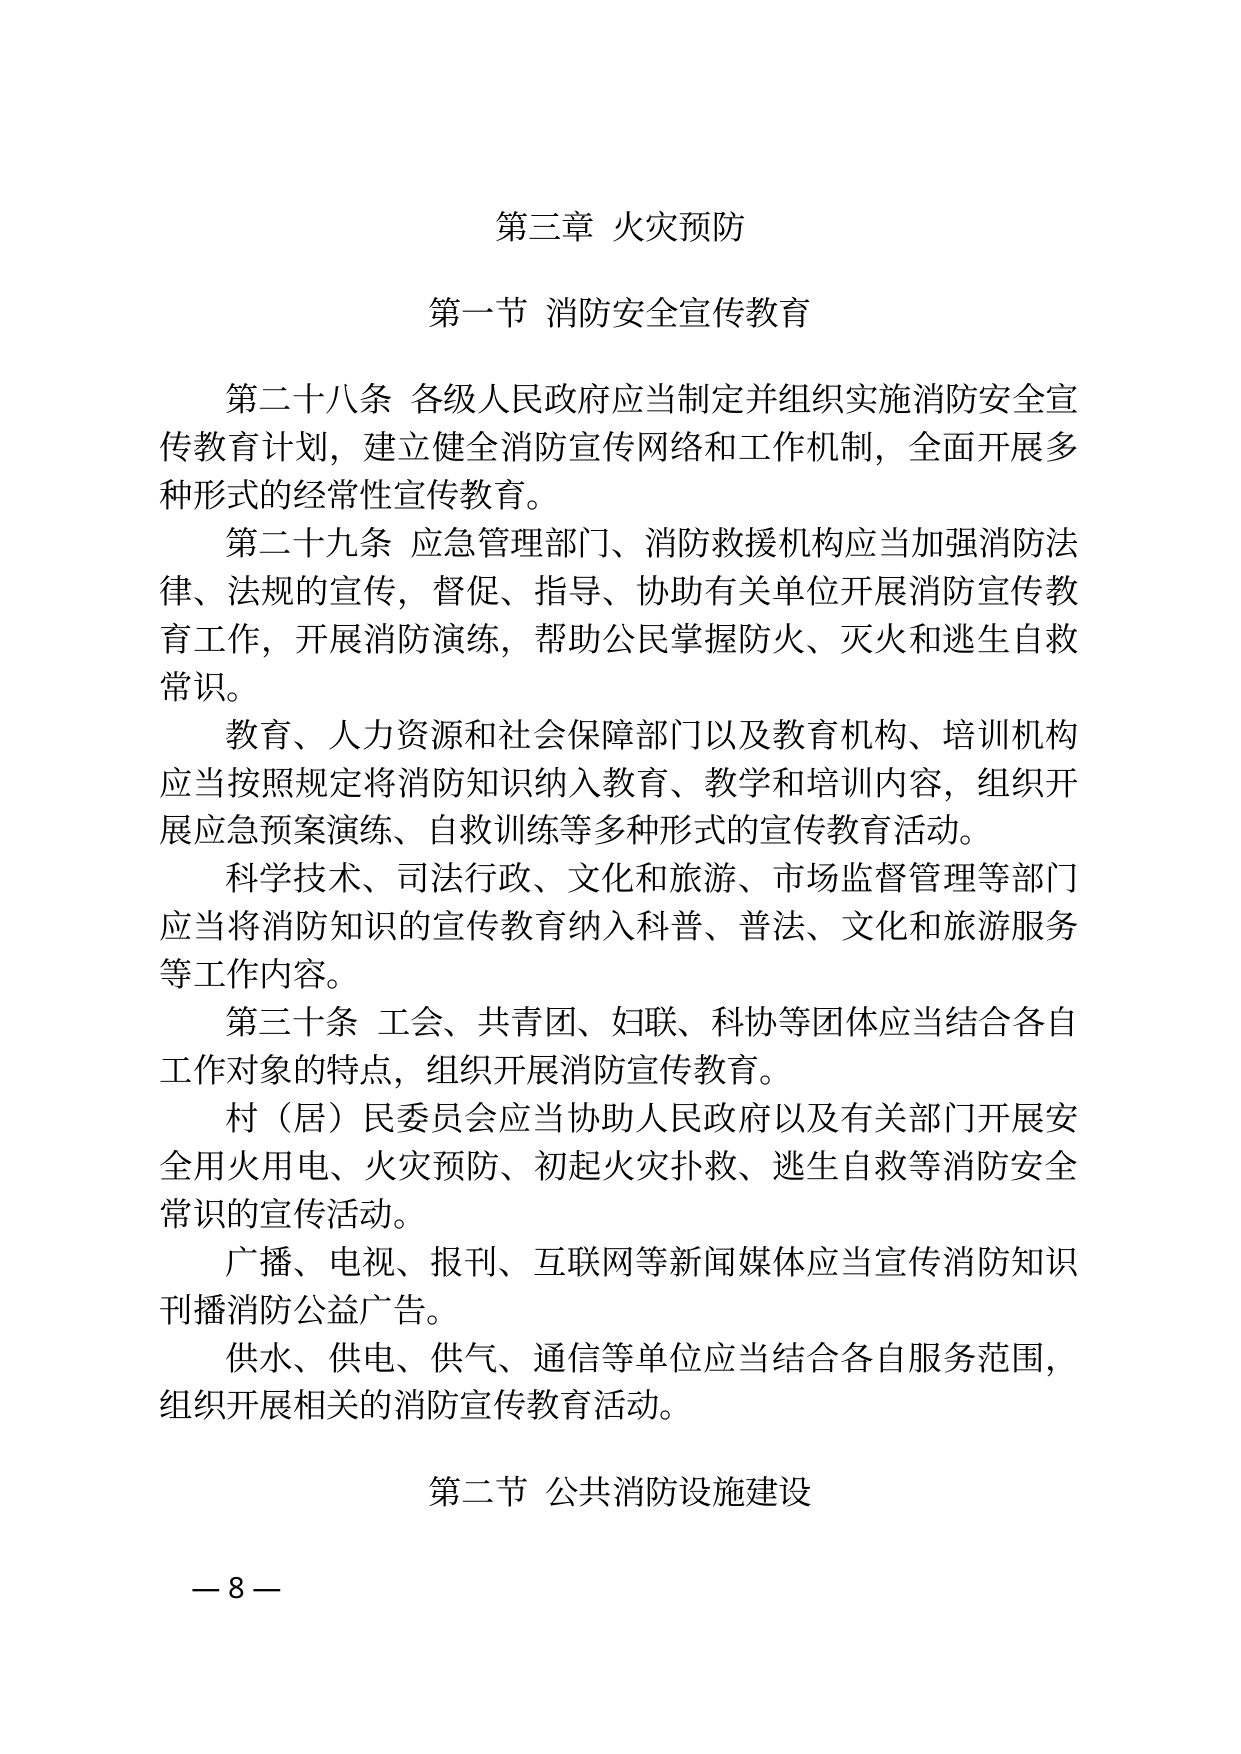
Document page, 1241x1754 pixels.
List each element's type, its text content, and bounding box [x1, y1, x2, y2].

text 第一节 消防安全宣传教育 [159, 287, 1081, 335]
text 第二十八条 各级人民政府应当制定并组织实施消防安全宣传教育计划，建立健全消防宣传网络和工作机制，全面开展多种形式的经常性宣传教育。 [159, 373, 1081, 517]
text 教育、人力资源和社会保障部门以及教育机构、培训机构应当按照规定将消防知识纳入教育、教学和培训内容，组织开展应急预案演练、自救训练等多种形式的宣传教育活动。 [159, 709, 1081, 852]
text 广播、电视、报刊、互联网等新闻媒体应当宣传消防知识，刊播消防公益广告。 [159, 1236, 1081, 1332]
text 供水、供电、供气、通信等单位应当结合各自服务范围，组织开展相关的消防宣传教育活动。 [159, 1332, 1081, 1427]
text 第三十条 工会、共青团、妇联、科协等团体应当结合各自工作对象的特点，组织开展消防宣传教育。 [159, 996, 1081, 1092]
text 第二十九条 应急管理部门、消防救援机构应当加强消防法律、法规的宣传，督促、指导、协助有关单位开展消防宣传教育工作，开展消防演练，帮助公民掌握防火、灭火和逃生自救常识。 [159, 517, 1081, 709]
text 第三章 火灾预防 [159, 201, 1081, 249]
text 科学技术、司法行政、文化和旅游、市场监督管理等部门应当将消防知识的宣传教育纳入科普、普法、文化和旅游服务等工作内容。 [159, 852, 1081, 996]
text 第二节 公共消防设施建设 [159, 1466, 1081, 1514]
text 村（居）民委员会应当协助人民政府以及有关部门开展安全用火用电、火灾预防、初起火灾扑救、逃生自救等消防安全常识的宣传活动。 [159, 1092, 1081, 1236]
